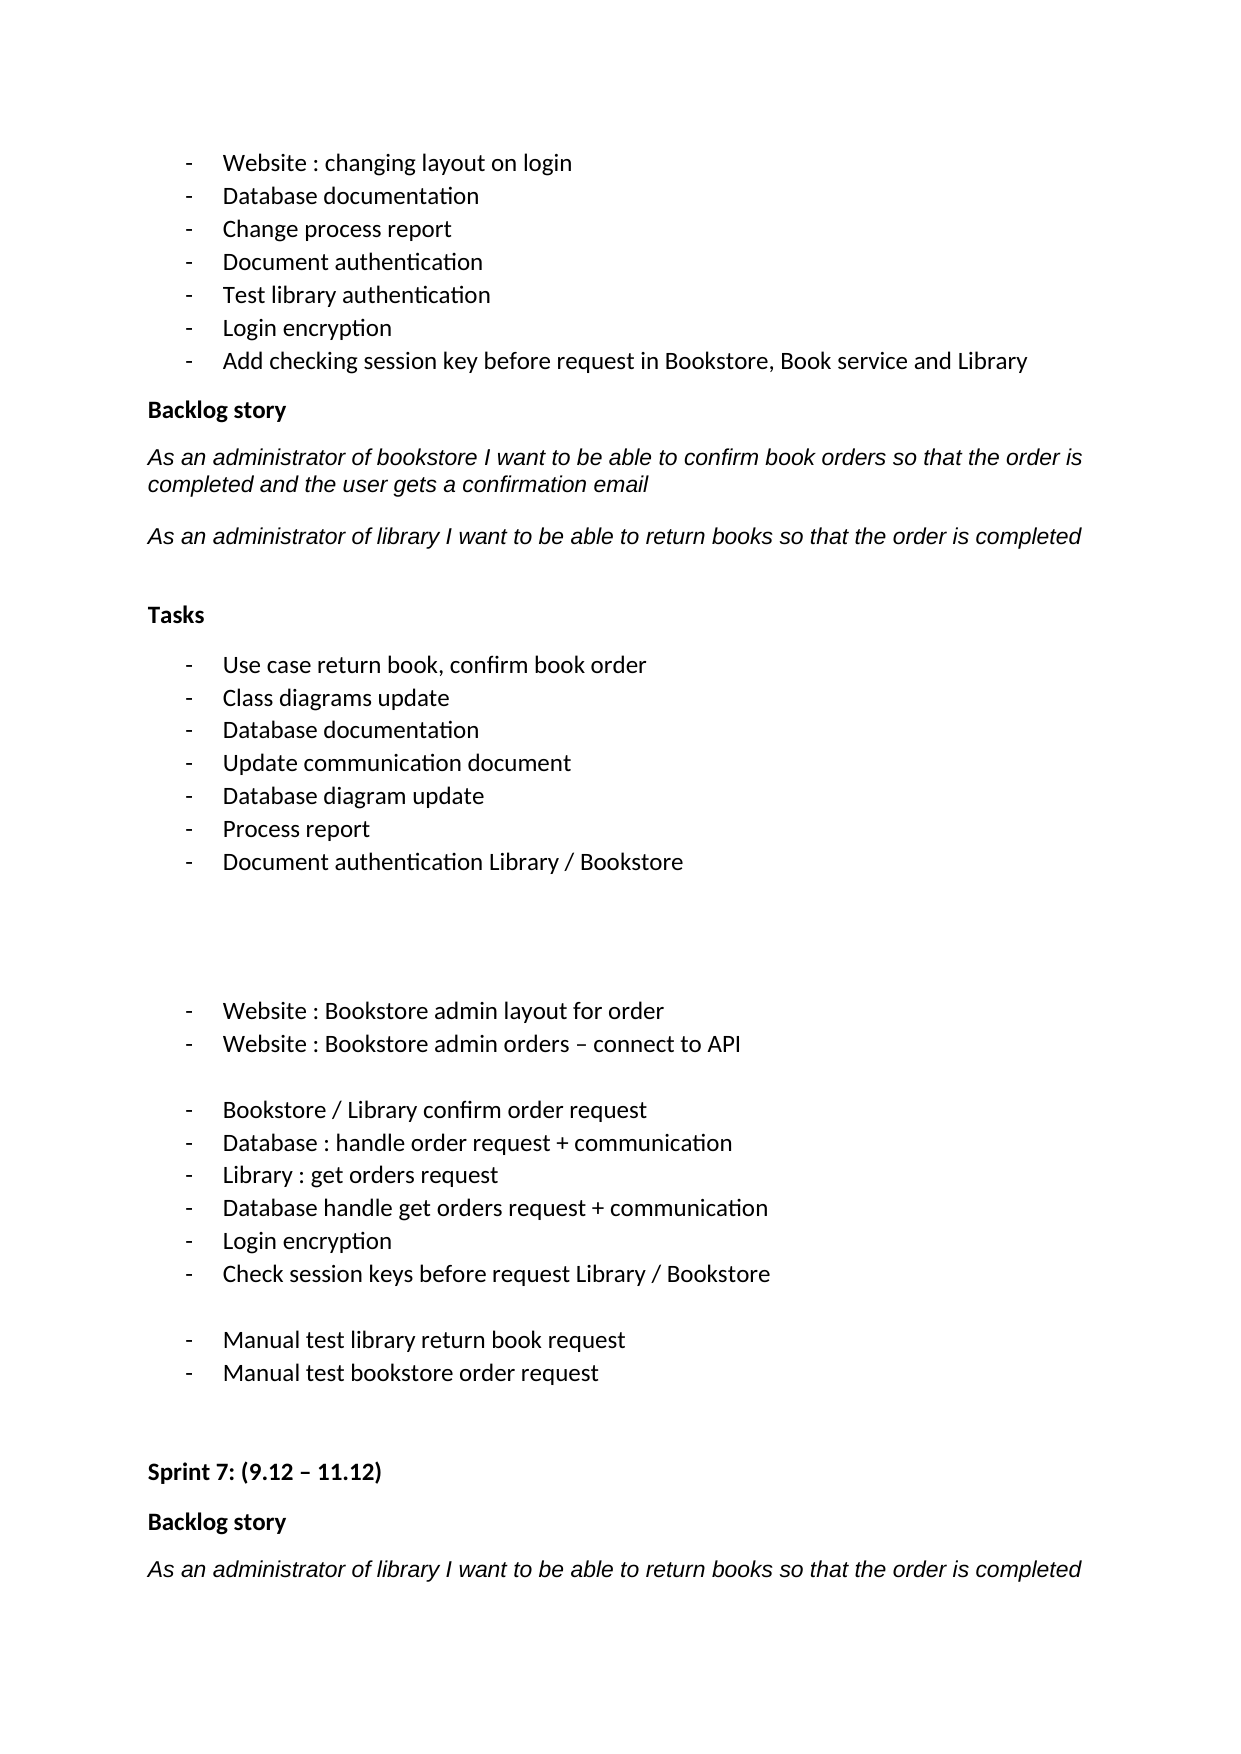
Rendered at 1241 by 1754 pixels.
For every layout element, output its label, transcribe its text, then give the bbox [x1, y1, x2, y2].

list Database : handle order request + communication [185, 1127, 1093, 1157]
list Add checking session key before request in Bookstore, Book service and Library [185, 345, 1093, 376]
text Backlog story [148, 1506, 1093, 1536]
text As an administrator of bookstore I want to be able to confirm book orders so that the order is completed and the user gets a confirmation email [148, 444, 1093, 497]
list Check session keys before request Library / Bookstore [185, 1258, 1093, 1289]
text Tasks [148, 599, 1093, 630]
list Document authentication Library / Bookstore [185, 846, 1093, 877]
list Update communication document [185, 748, 1093, 778]
text Sprint 7: (9.12 – 11.12) [148, 1456, 1093, 1487]
text As an administrator of library I want to be able to return books so that the order is completed [148, 1556, 1093, 1582]
list Website : Bookstore admin orders – connect to API [185, 1028, 1093, 1058]
list Database documentation [185, 715, 1093, 745]
list Test library authentication [185, 279, 1093, 310]
list Database documentation [185, 181, 1093, 211]
list Document authentication [185, 246, 1093, 277]
list Library : get orders request [185, 1160, 1093, 1190]
text As an administrator of library I want to be able to return books so that the order is completed [148, 523, 1093, 550]
list Manual test bookstore order request [185, 1357, 1093, 1388]
list Process report [185, 813, 1093, 844]
list Website : changing layout on login [185, 148, 1093, 178]
list Use case return book, confirm book order [185, 649, 1093, 679]
list Database handle get orders request + communication [185, 1193, 1093, 1223]
text Backlog story [148, 395, 1093, 425]
list Login encryption [185, 1226, 1093, 1256]
list Database diagram update [185, 781, 1093, 811]
list Login encryption [185, 312, 1093, 343]
list Change process report [185, 213, 1093, 244]
list Manual test library return book request [185, 1324, 1093, 1355]
list Website : Bookstore admin layout for order [185, 995, 1093, 1026]
list Bookstore / Library confirm order request [185, 1094, 1093, 1124]
list Class diagrams update [185, 682, 1093, 712]
